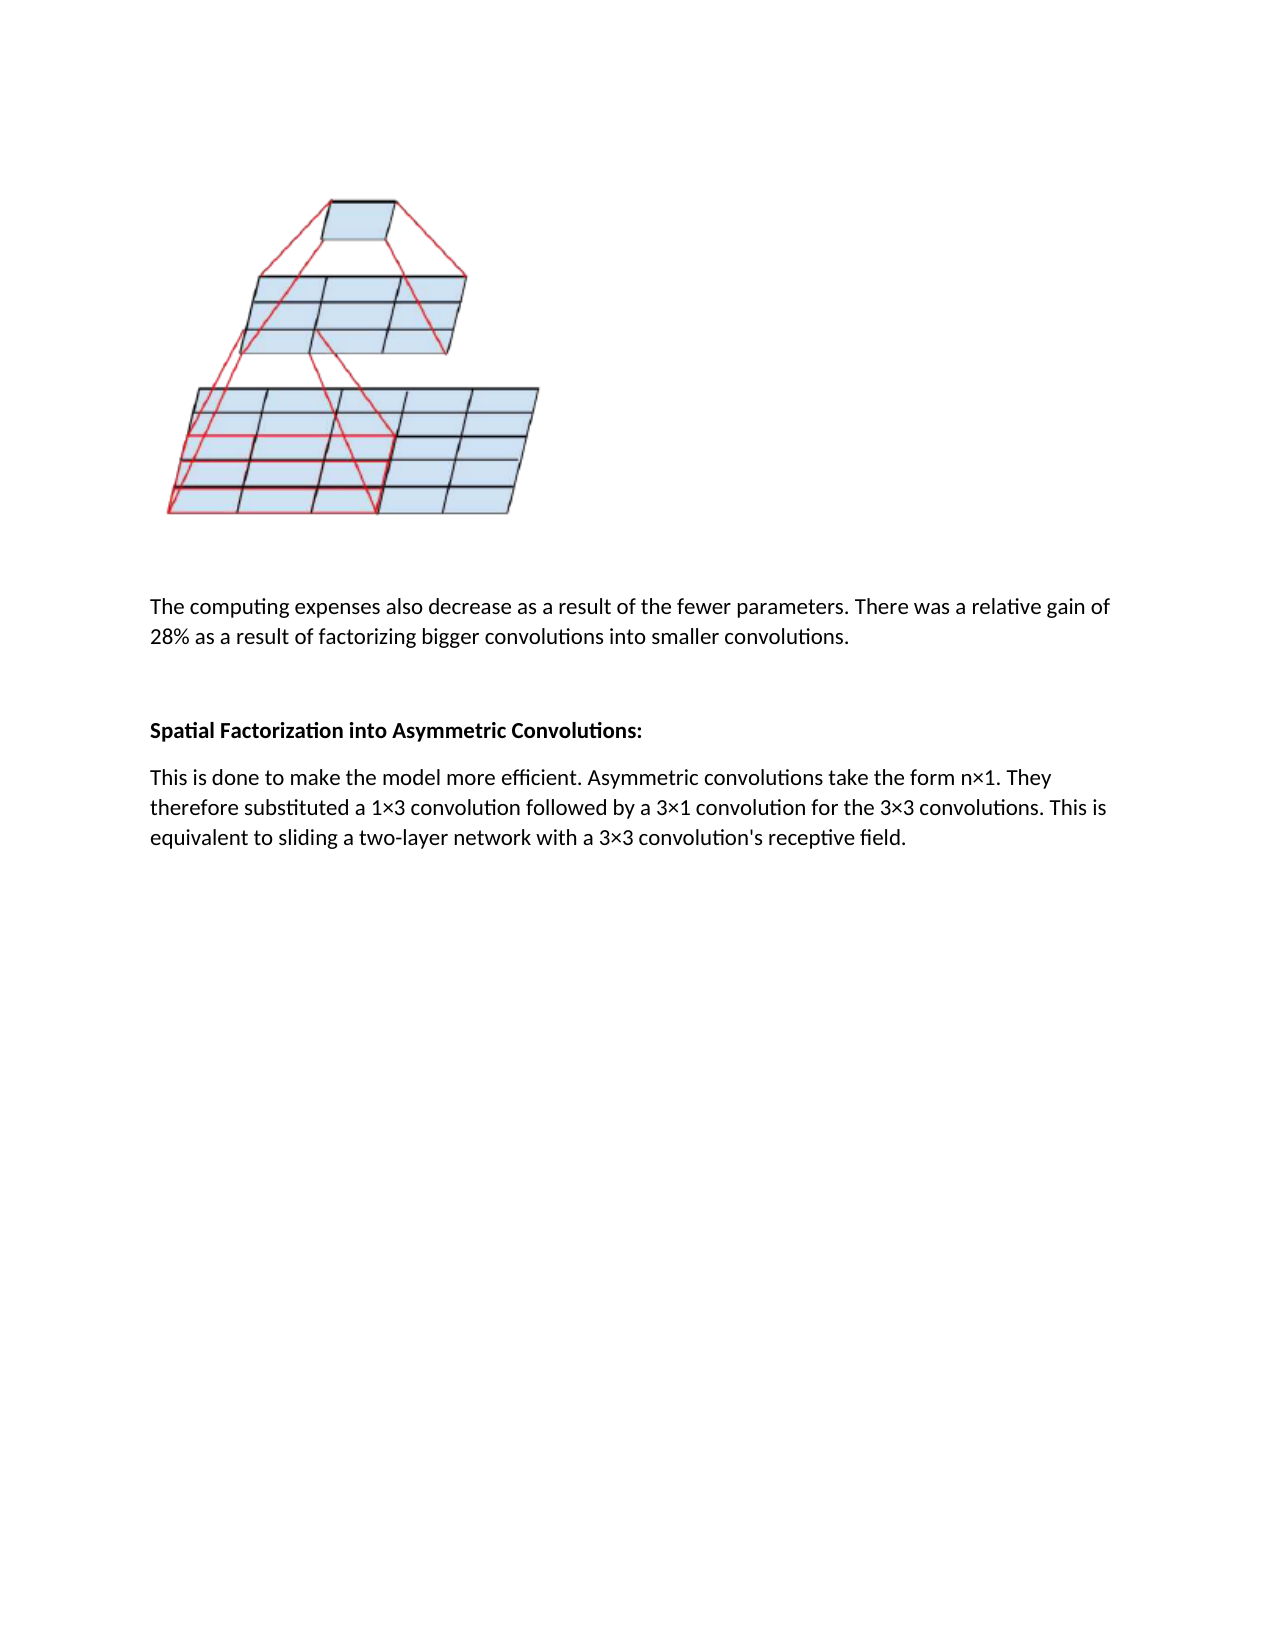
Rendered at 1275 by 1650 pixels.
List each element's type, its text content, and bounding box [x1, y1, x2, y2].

text Spatial Factorization into Asymmetric Convolutions: [150, 716, 1125, 744]
text This is done to make the model more efficient. Asymmetric convolutions take the form n×1. They therefore substituted a 1×3 convolution followed by a 3×1 convolution for the 3×3 convolutions. This is equivalent to sliding a two-layer network with a 3×3 convolution's receptive field. [150, 763, 1125, 852]
text The computing expenses also decrease as a result of the fewer parameters. There was a relative gain of 28% as a result of factorizing bigger convolutions into smaller convolutions. [150, 592, 1125, 651]
picture [150, 150, 547, 527]
